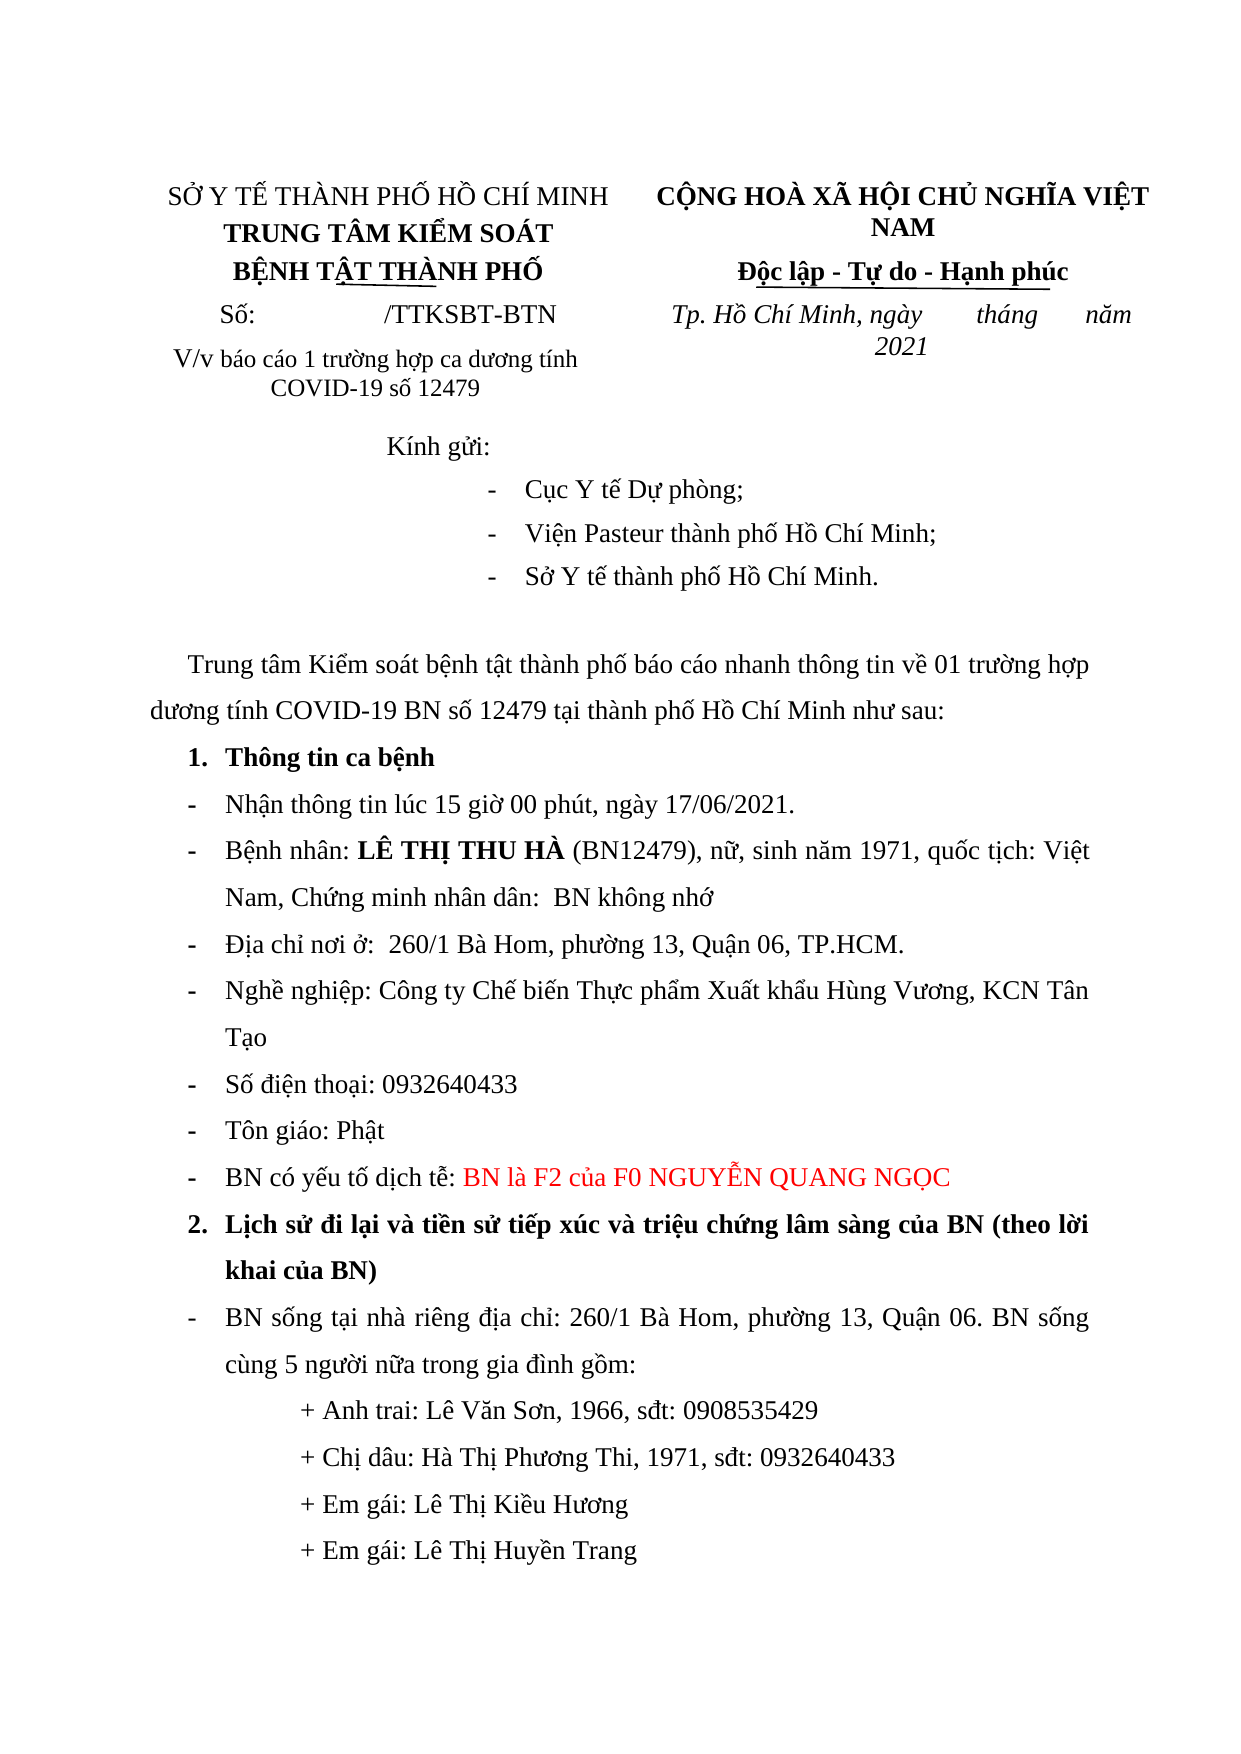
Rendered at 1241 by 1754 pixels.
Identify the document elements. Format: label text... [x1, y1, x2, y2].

list Số điện thoại: 0932640433 [187, 1068, 1090, 1099]
table_header CỘNG HOÀ XÃ HỘI CHỦ NGHĨA VIỆT NAM Độc lập - Tự do - Hạnh phúc Tp. Hồ Chí Minh, ngày tháng năm 2021 [626, 180, 1179, 417]
text + Anh trai: Lê Văn Sơn, 1966, sđt: 0908535429 [300, 1394, 1090, 1426]
list Viện Pasteur thành phố Hồ Chí Minh; [487, 517, 1090, 548]
list Nghề nghiệp: Công ty Chế biến Thực phẩm Xuất khẩu Hùng Vương, KCN Tân Tạo [187, 974, 1090, 1052]
list Thông tin ca bệnh [187, 741, 1090, 772]
list Tôn giáo: Phật [187, 1114, 1090, 1146]
text + Em gái: Lê Thị Huyền Trang [300, 1534, 1090, 1566]
text Trung tâm Kiểm soát bệnh tật thành phố báo cáo nhanh thông tin về 01 trường hợp dương tính COVID-19 BN số 12479 tại thành phố Hồ Chí Minh như sau: [150, 648, 1090, 726]
list Lịch sử đi lại và tiền sử tiếp xúc và triệu chứng lâm sàng của BN (theo lời khai của BN) [187, 1208, 1090, 1286]
list BN có yếu tố dịch tễ: BN là F2 của F0 NGUYỄN QUANG NGỌC [187, 1161, 1090, 1192]
list Địa chỉ nơi ở: 260/1 Bà Hom, phường 13, Quận 06, TP.HCM. [187, 928, 1090, 959]
text Kính gửi: [150, 429, 1090, 461]
list Sở Y tế thành phố Hồ Chí Minh. [487, 561, 1090, 592]
list Cục Y tế Dự phòng; [487, 473, 1090, 504]
table_header SỞ Y TẾ THÀNH PHỐ HỒ CHÍ MINH TRUNG TÂM KIỂM SOÁT BỆNH TẬT THÀNH PHỐ Số: /TTKSBT-BTN V/v báo cáo 1 trường hợp ca dương tính COVID-19 số 12479 [150, 180, 626, 417]
text + Em gái: Lê Thị Kiều Hương [300, 1488, 1090, 1519]
text + Chị dâu: Hà Thị Phương Thi, 1971, sđt: 0932640433 [300, 1441, 1090, 1472]
list Nhận thông tin lúc 15 giờ 00 phút, ngày 17/06/2021. [187, 788, 1090, 819]
list BN sống tại nhà riêng địa chỉ: 260/1 Bà Hom, phường 13, Quận 06. BN sống cùng 5 người nữa trong gia đình gồm: [187, 1301, 1090, 1379]
list Bệnh nhân: LÊ THỊ THU HÀ (BN12479), nữ, sinh năm 1971, quốc tịch: Việt Nam, Chứng minh nhân dân: BN không nhớ [187, 834, 1090, 912]
